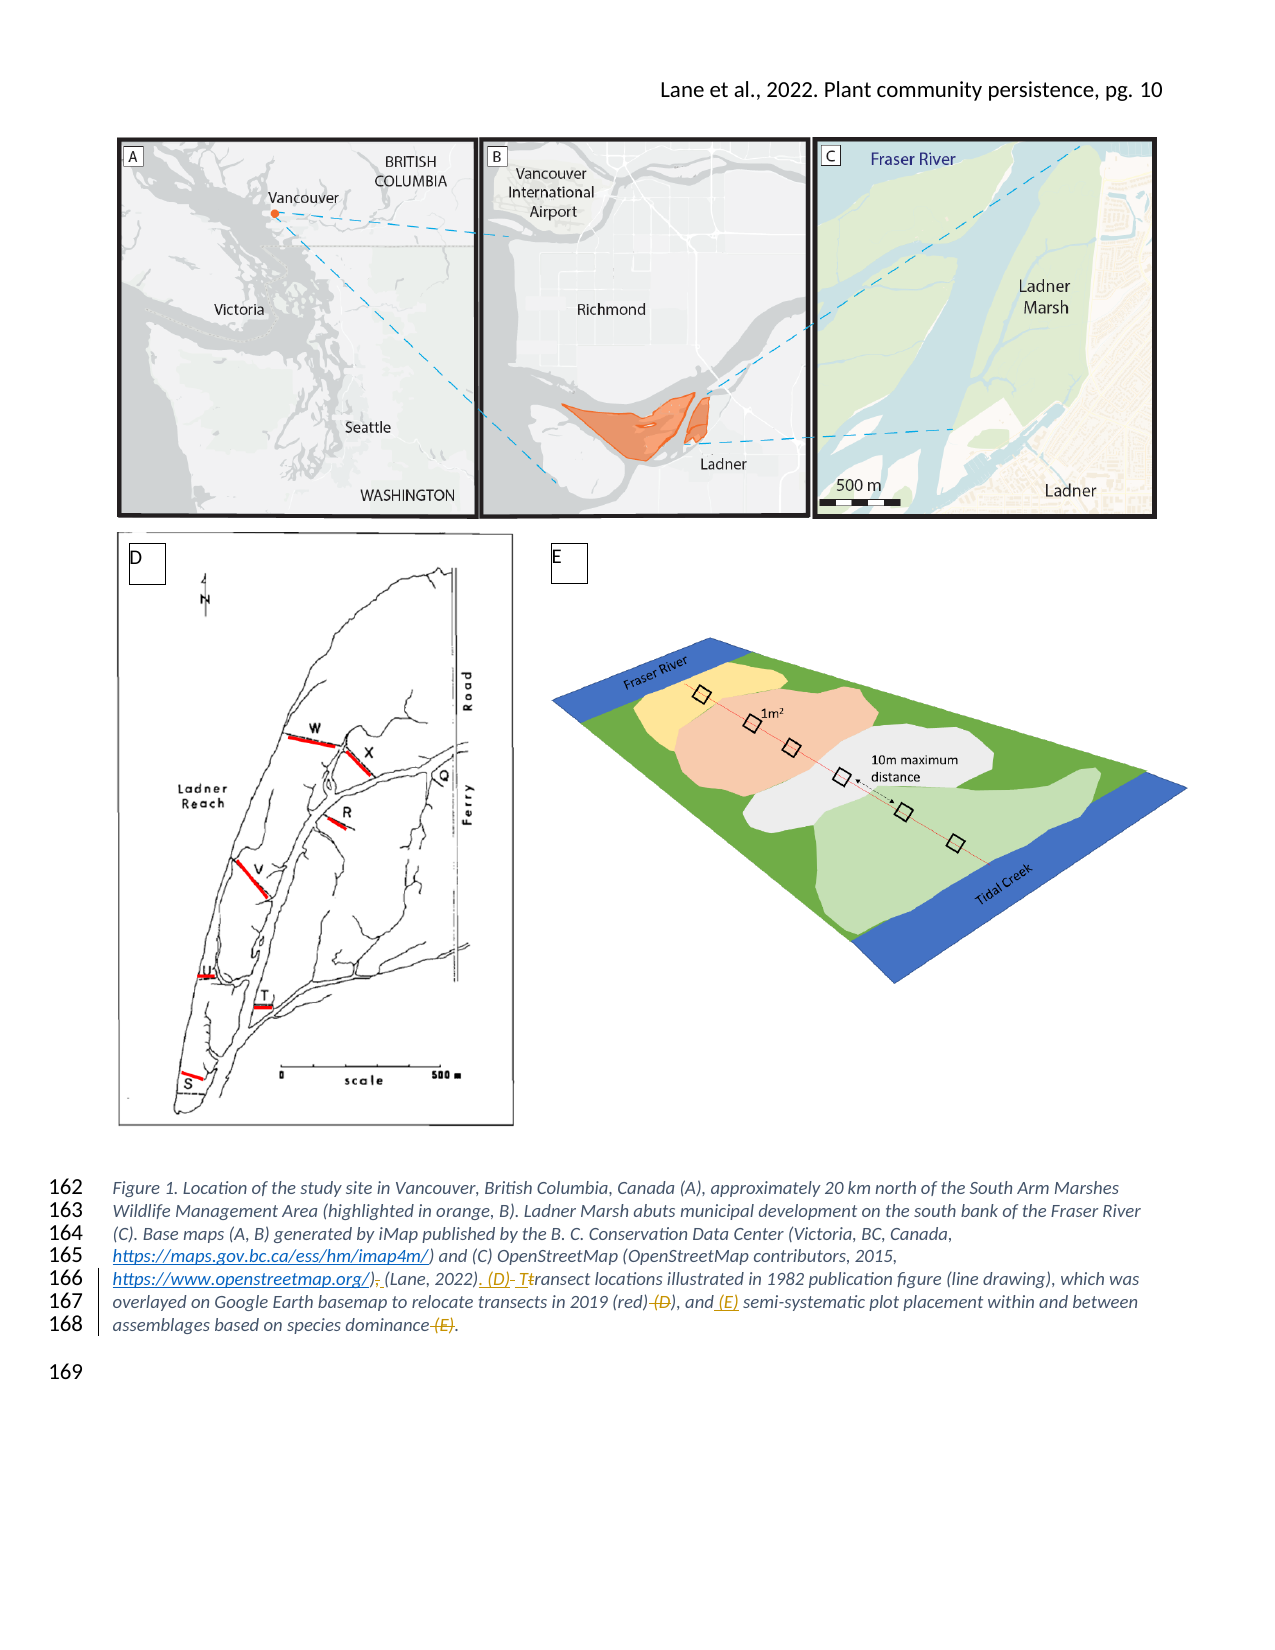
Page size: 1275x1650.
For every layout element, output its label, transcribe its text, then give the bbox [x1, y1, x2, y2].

picture [114, 532, 519, 1132]
picture [112, 130, 1163, 526]
picture [551, 601, 1188, 984]
text Figure . Location of the study site in Vancouver, British Columbia, Canada (A), approximately 20 km north of the South Arm Marshes Wildlife Management Area (highlighted in orange, B). Ladner Marsh abuts municipal development on the south bank of the Fraser River (C). Base maps (A, B) generated by iMap published by the B. C. Conservation Data Center (Victoria, BC, Canada, https://maps.gov.bc.ca/ess/hm/imap4m/) and (C) OpenStreetMap (OpenStreetMap contributors, 2015, https://www.openstreetmap.org/)(Lane, 2022)ransect locations illustrated in 1982 publication figure (line drawing), which was overlayed on Google Earth basemap to relocate transects in 2019 (red)), and semi-systematic plot placement within and between assemblages based on species dominance. [112, 1176, 1162, 1336]
